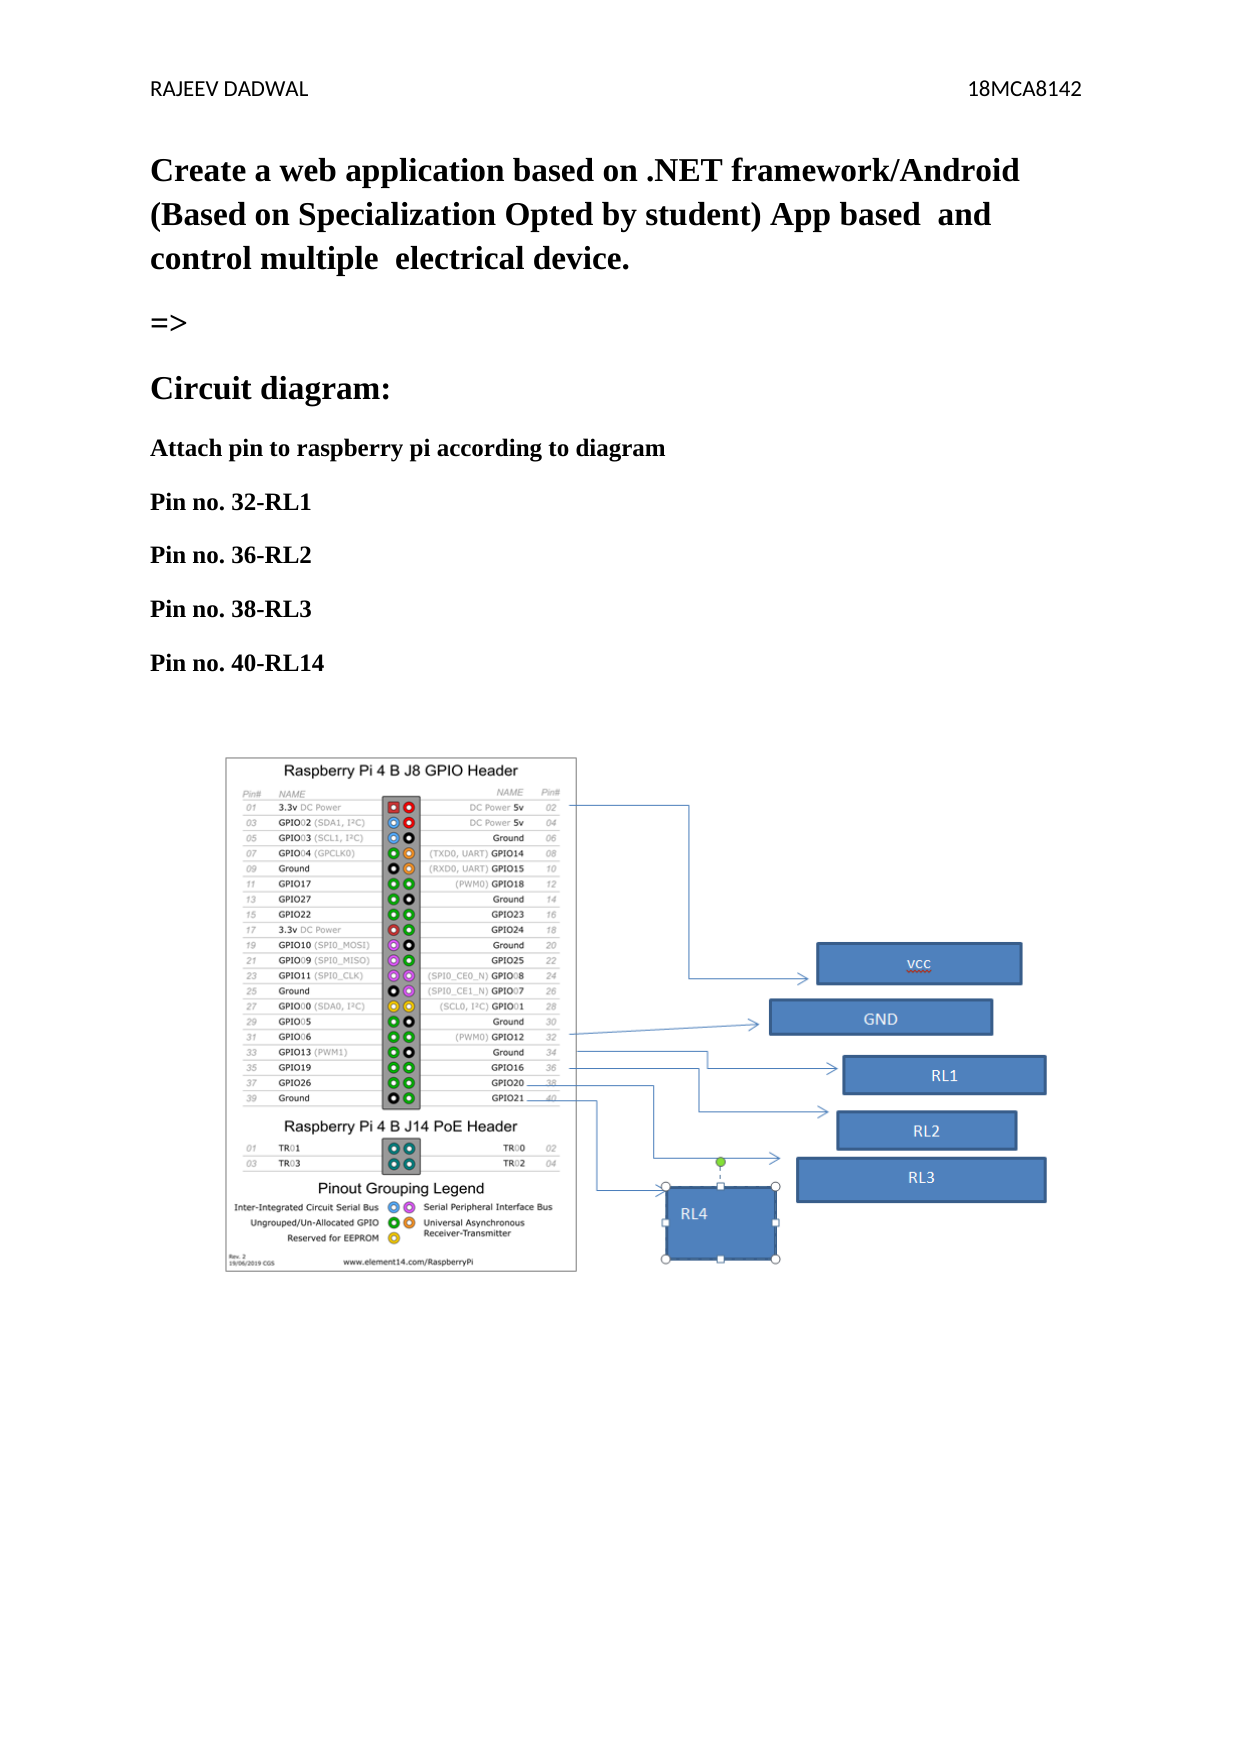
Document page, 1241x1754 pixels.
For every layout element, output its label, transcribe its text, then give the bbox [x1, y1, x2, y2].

text Pin no. 40-RL14 [150, 648, 1090, 677]
text Attach pin to raspberry pi according to diagram [150, 433, 1090, 462]
text Pin no. 38-RL3 [150, 594, 1090, 623]
text => [150, 303, 1090, 341]
text Pin no. 32-RL1 [150, 487, 1090, 515]
text Circuit diagram: [150, 368, 1090, 406]
picture [150, 702, 1091, 1310]
text Create a web application based on .NET framework/Android (Based on Specialization Opted by student) App based and control multiple electrical device. [150, 150, 1090, 276]
text Pin no. 36-RL2 [150, 541, 1090, 569]
